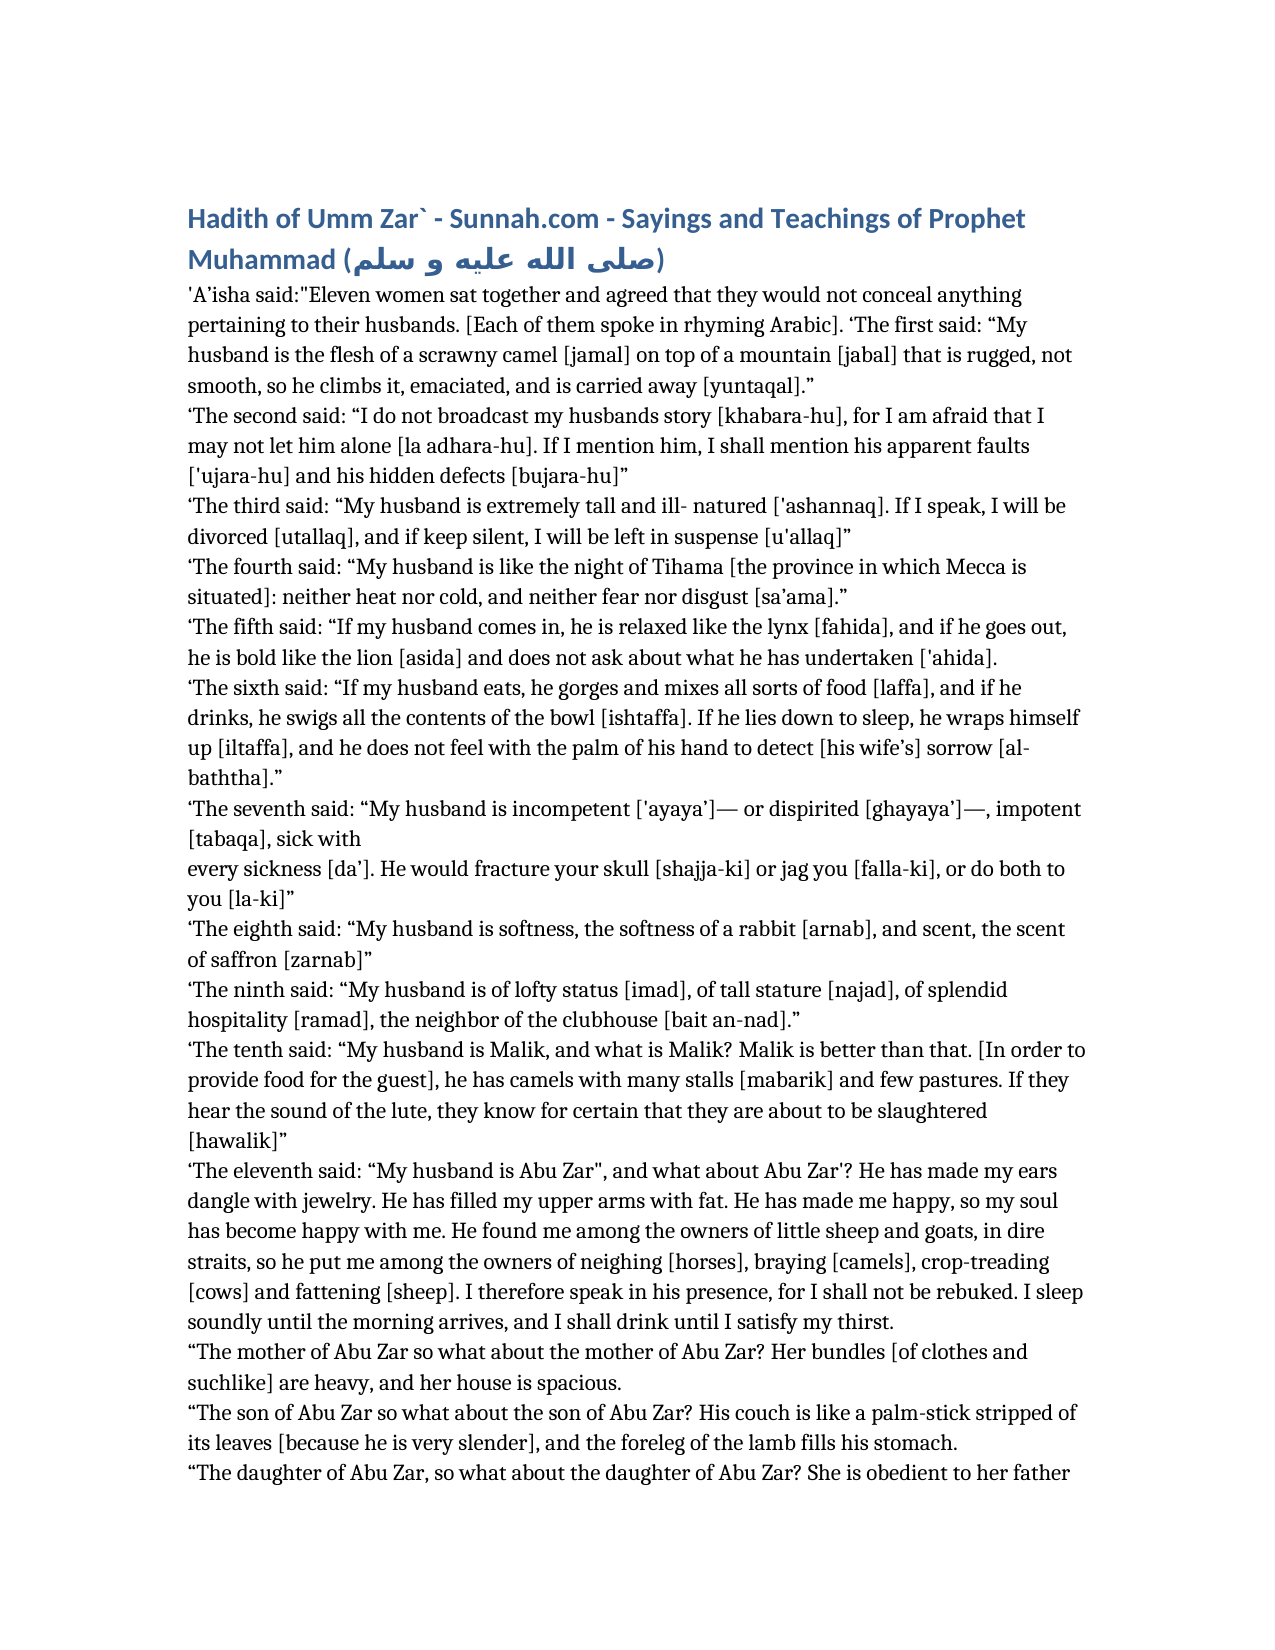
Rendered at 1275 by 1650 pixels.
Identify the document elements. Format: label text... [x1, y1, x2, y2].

subtitle Hadith of Umm Zar` - Sunnah.com - Sayings and Teachings of Prophet Muhammad (صلى الله عليه و سلم) [187, 200, 1087, 277]
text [187, 282, 1087, 1486]
